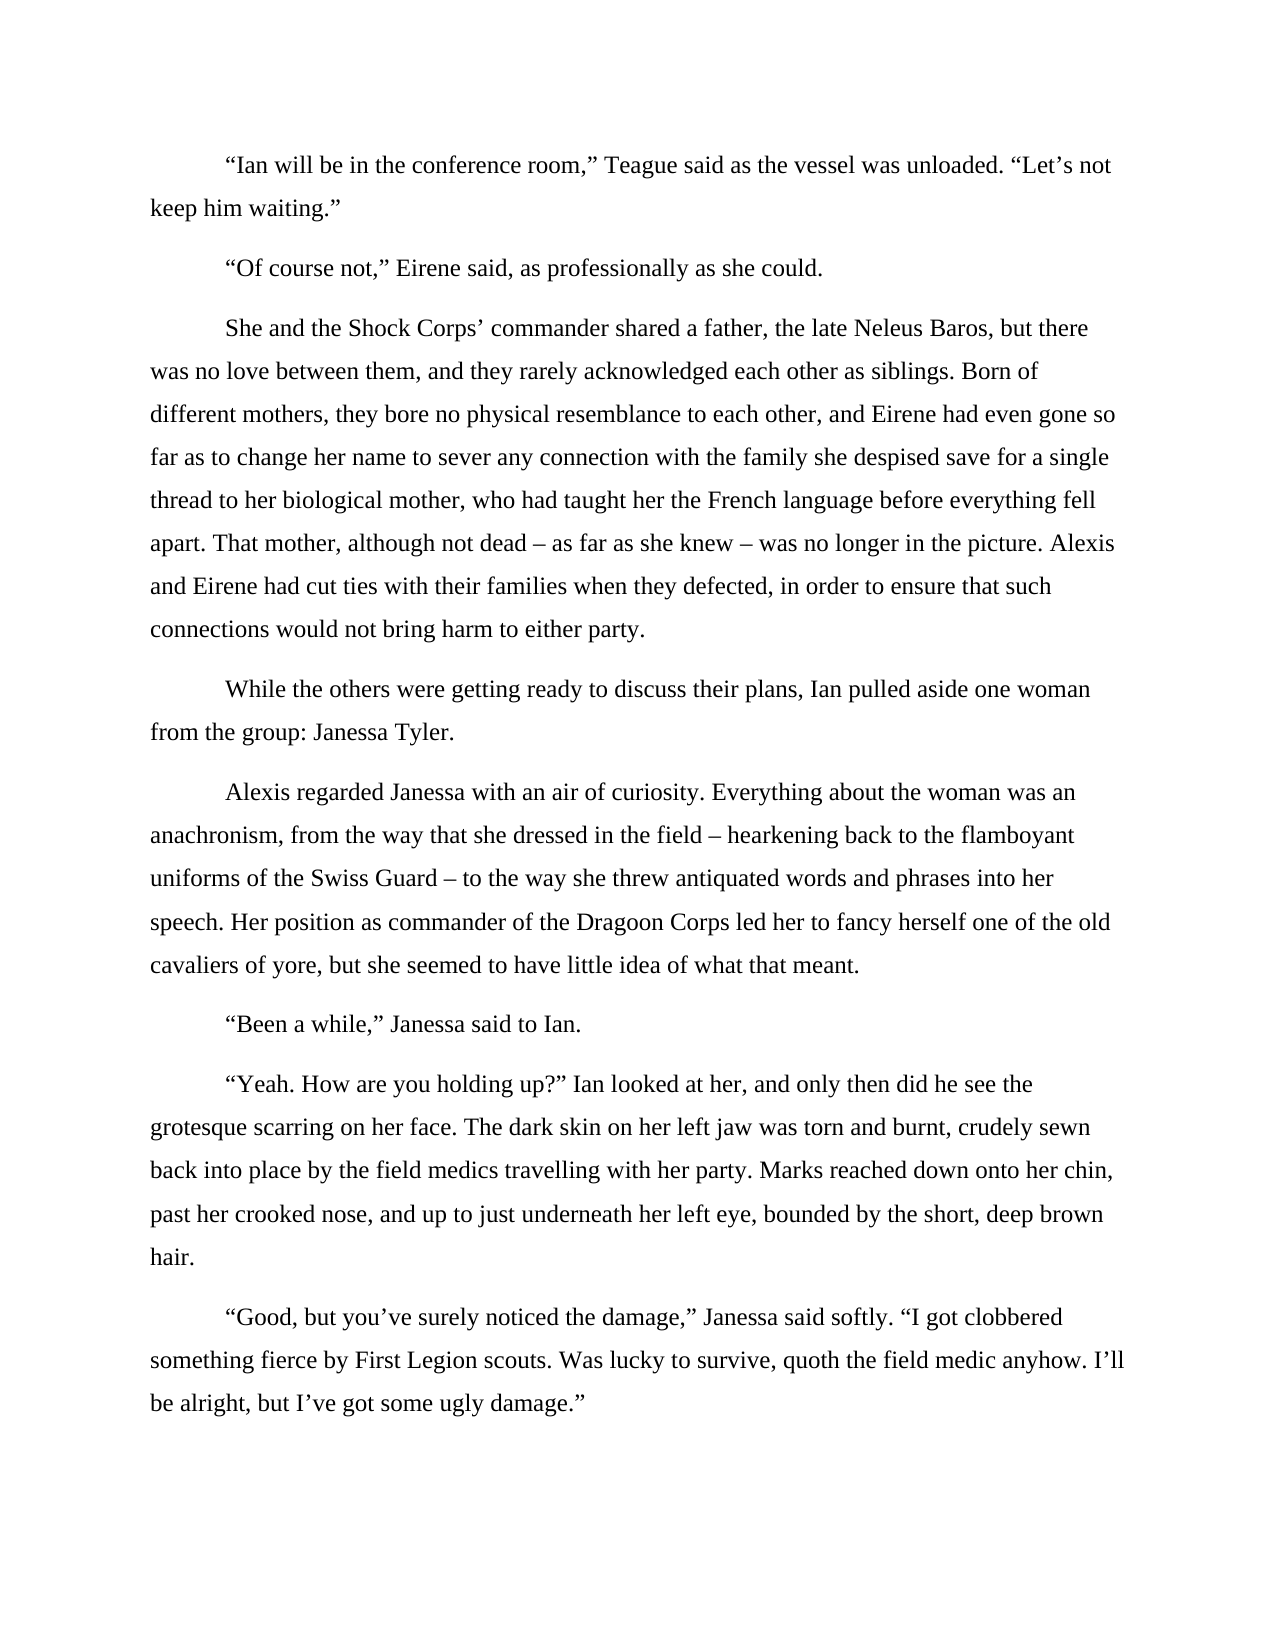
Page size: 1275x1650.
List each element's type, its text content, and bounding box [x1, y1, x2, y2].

text “Ian will be in the conference room,” Teague said as the vessel was unloaded. “Let’s not keep him waiting.” [150, 150, 1125, 222]
text “Of course not,” Eirene said, as professionally as she could. [150, 253, 1125, 282]
text “Yeah. How are you holding up?” Ian looked at her, and only then did he see the grotesque scarring on her face. The dark skin on her left jaw was torn and burnt, crudely sewn back into place by the field medics travelling with her party. Marks reached down onto her chin, past her crooked nose, and up to just underneath her left eye, bounded by the short, deep brown hair. [150, 1069, 1125, 1271]
text “Been a while,” Janessa said to Ian. [150, 1009, 1125, 1038]
text Alexis regarded Janessa with an air of curiosity. Everything about the woman was an anachronism, from the way that she dressed in the field – hearkening back to the flamboyant uniforms of the Swiss Guard – to the way she threw antiquated words and phrases into her speech. Her position as commander of the Dragoon Corps led her to fancy herself one of the old cavaliers of yore, but she seemed to have little idea of what that meant. [150, 777, 1125, 978]
text While the others were getting ready to discuss their plans, Ian pulled aside one woman from the group: Janessa Tyler. [150, 674, 1125, 746]
text “Good, but you’ve surely noticed the damage,” Janessa said softly. “I got clobbered something fierce by First Legion scouts. Was lucky to survive, quoth the field medic anyhow. I’ll be alright, but I’ve got some ugly damage.” [150, 1302, 1125, 1417]
